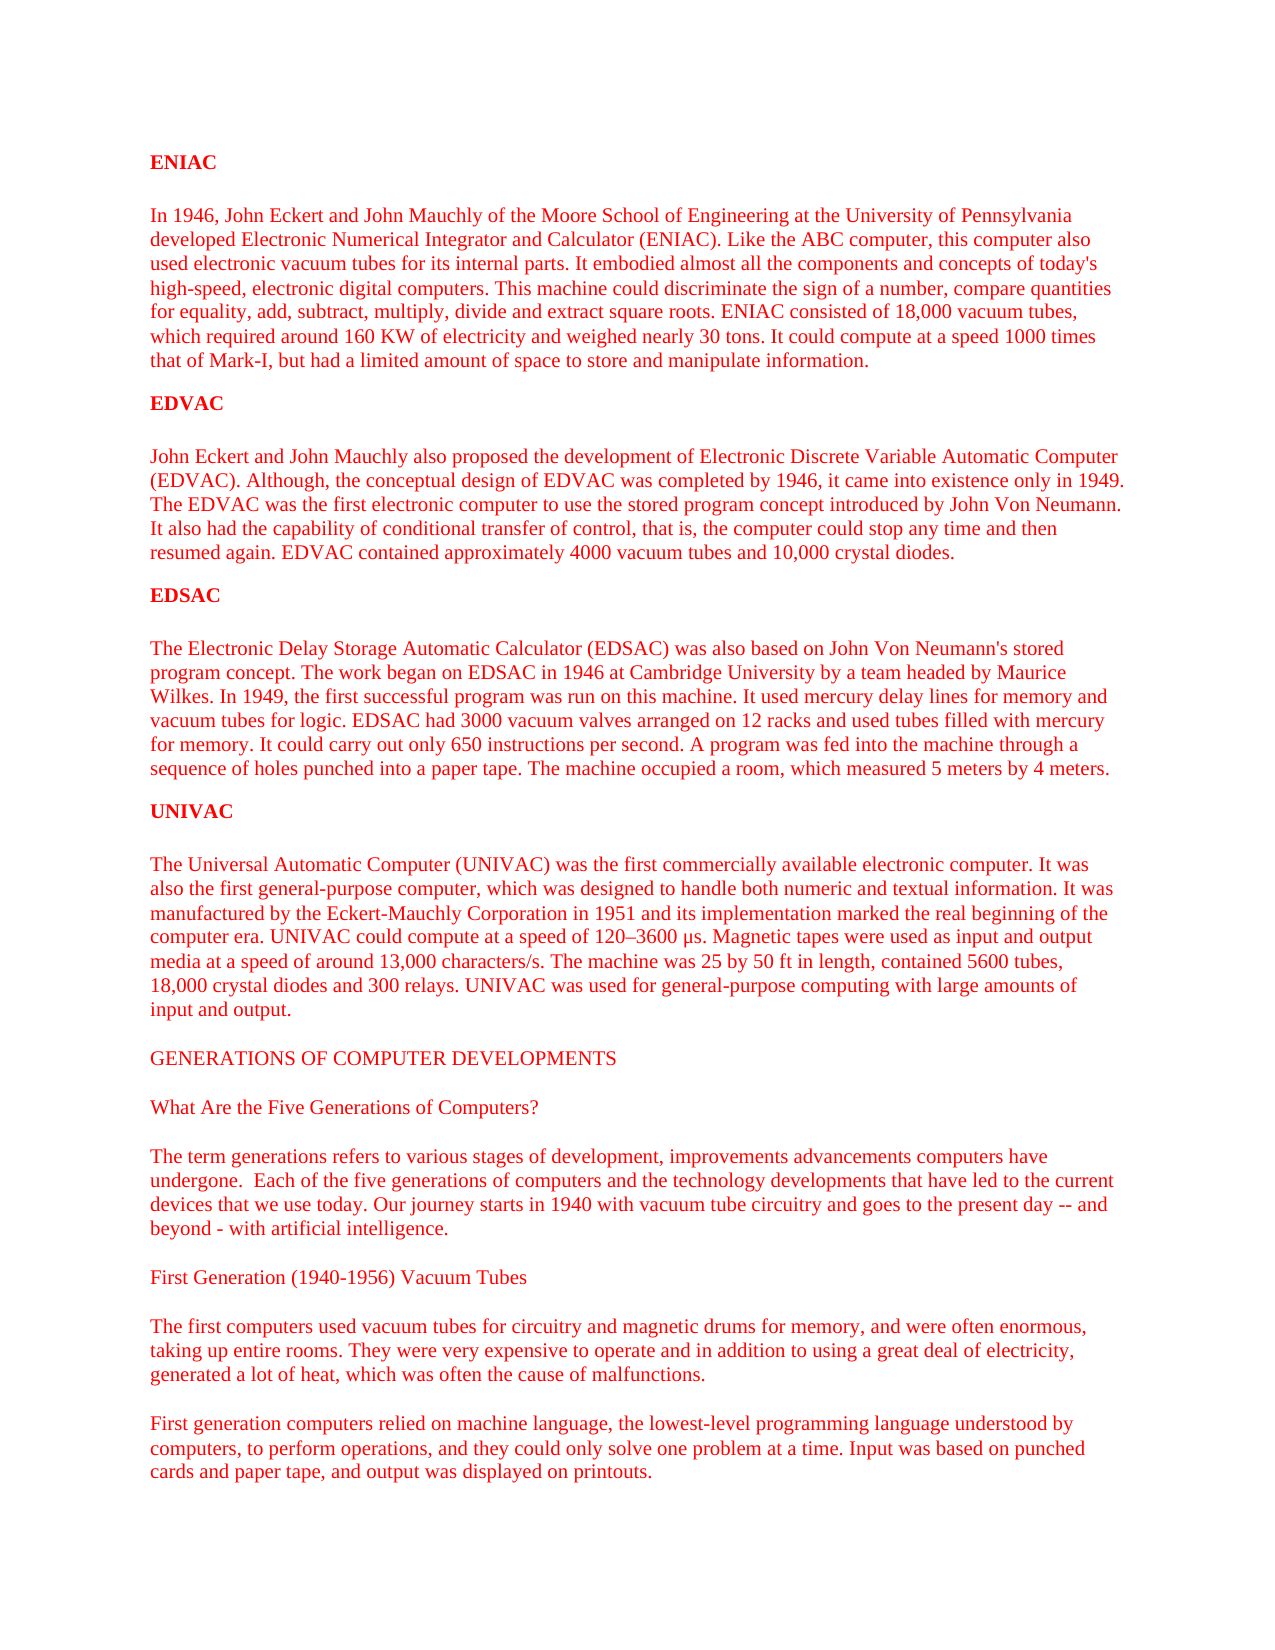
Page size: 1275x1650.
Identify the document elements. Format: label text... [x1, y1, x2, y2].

text John Eckert and John Mauchly also proposed the development of Electronic Discrete Variable Automatic Computer (EDVAC). Although, the conceptual design of EDVAC was completed by 1946, it came into existence only in 1949. The EDVAC was the first electronic computer to use the stored program concept introduced by John Von Neumann. It also had the capability of conditional transfer of control, that is, the computer could stop any time and then resumed again. EDVAC contained approximately 4000 vacuum tubes and 10,000 crystal diodes. [150, 444, 1125, 564]
text First Generation (1940-1956) Vacuum Tubes [150, 1265, 1125, 1289]
text First generation computers relied on machine language, the lowest-level programming language understood by computers, to perform operations, and they could only solve one problem at a time. Input was based on punched cards and paper tape, and output was displayed on printouts. [150, 1411, 1125, 1483]
text EDVAC [150, 390, 1125, 414]
text EDSAC [150, 583, 1125, 607]
text In 1946, John Eckert and John Mauchly of the Moore School of Engineering at the University of Pennsylvania developed Electronic Numerical Integrator and Calculator (ENIAC). Like the ABC computer, this computer also used electronic vacuum tubes for its internal parts. It embodied almost all the components and concepts of today's high-speed, electronic digital computers. This machine could discriminate the sign of a number, compare quantities for equality, add, subtract, multiply, divide and extract square roots. ENIAC consisted of 18,000 vacuum tubes, which required around 160 KW of electricity and weighed nearly 30 tons. It could compute at a speed 1000 times that of Mark-I, but had a limited amount of space to store and manipulate information. [150, 203, 1125, 372]
text ENIAC [150, 150, 1125, 174]
text The Universal Automatic Computer (UNIVAC) was the first commercially available electronic computer. It was also the first general-purpose computer, which was designed to handle both numeric and textual information. It was manufactured by the Eckert-Mauchly Corporation in 1951 and its implementation marked the real beginning of the computer era. UNIVAC could compute at a speed of 120–3600 μs. Magnetic tapes were used as input and output media at a speed of around 13,000 characters/s. The machine was 25 by 50 ft in length, contained 5600 tubes, 18,000 crystal diodes and 300 relays. UNIVAC was used for general-purpose computing with large amounts of input and output. [150, 852, 1125, 1021]
text The term generations refers to various stages of development, improvements advancements computers have undergone. Each of the five generations of computers and the technology developments that have led to the current devices that we use today. Our journey starts in 1940 with vacuum tube circuitry and goes to the present day -- and beyond - with artificial intelligence. [150, 1144, 1125, 1240]
text The first computers used vacuum tubes for circuitry and magnetic drums for memory, and were often enormous, taking up entire rooms. They were very expensive to operate and in addition to using a great deal of electricity, generated a lot of heat, which was often the cause of malfunctions. [150, 1314, 1125, 1386]
text GENERATIONS OF COMPUTER DEVELOPMENTS [150, 1046, 1125, 1070]
text UNIVAC [150, 799, 1125, 823]
text The Electronic Delay Storage Automatic Calculator (EDSAC) was also based on John Von Neumann's stored program concept. The work began on EDSAC in 1946 at Cambridge University by a team headed by Maurice Wilkes. In 1949, the first successful program was run on this machine. It used mercury delay lines for memory and vacuum tubes for logic. EDSAC had 3000 vacuum valves arranged on 12 racks and used tubes filled with mercury for memory. It could carry out only 650 instructions per second. A program was fed into the machine through a sequence of holes punched into a paper tape. The machine occupied a room, which measured 5 meters by 4 meters. [150, 636, 1125, 780]
text What Are the Five Generations of Computers? [150, 1095, 1125, 1119]
